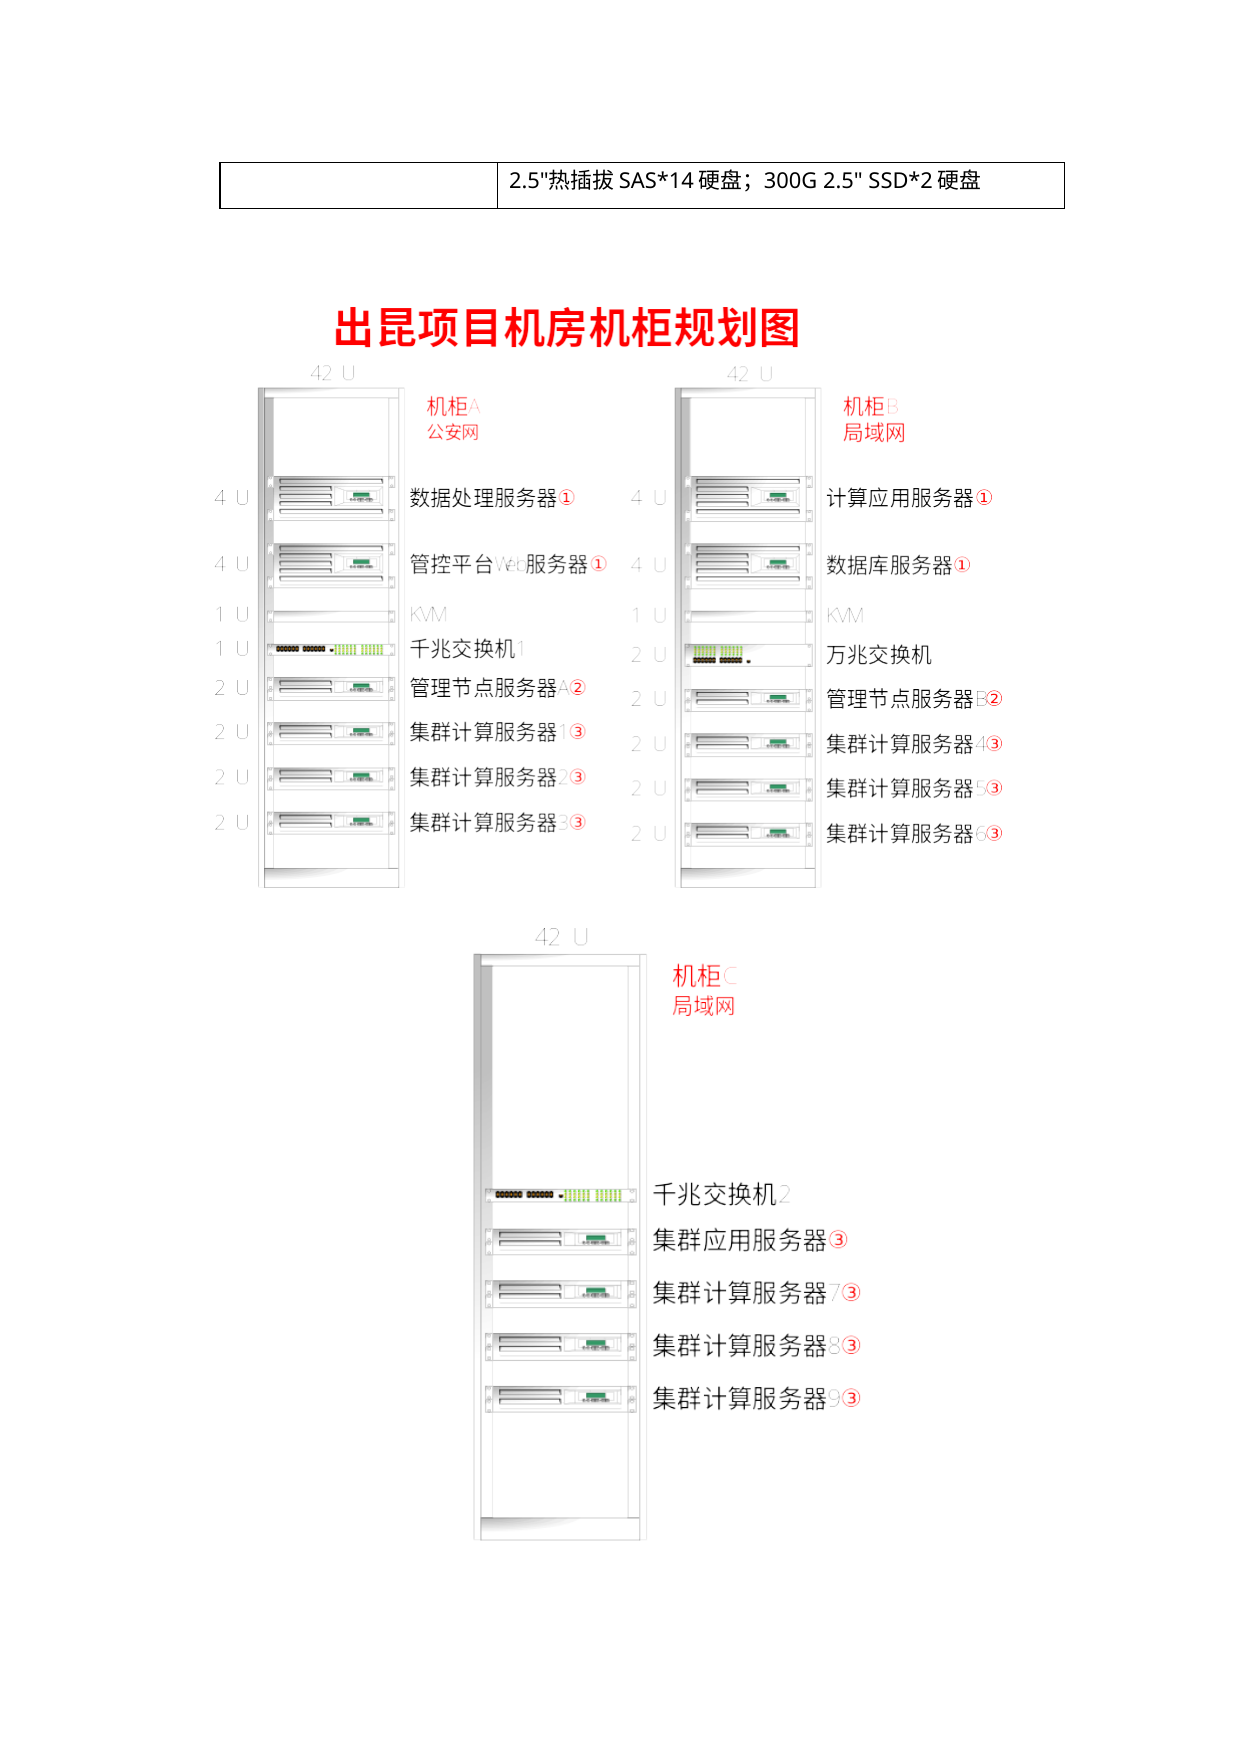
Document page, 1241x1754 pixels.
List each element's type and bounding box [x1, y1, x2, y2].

table_cell [498, 163, 1064, 208]
table_cell [221, 163, 497, 208]
